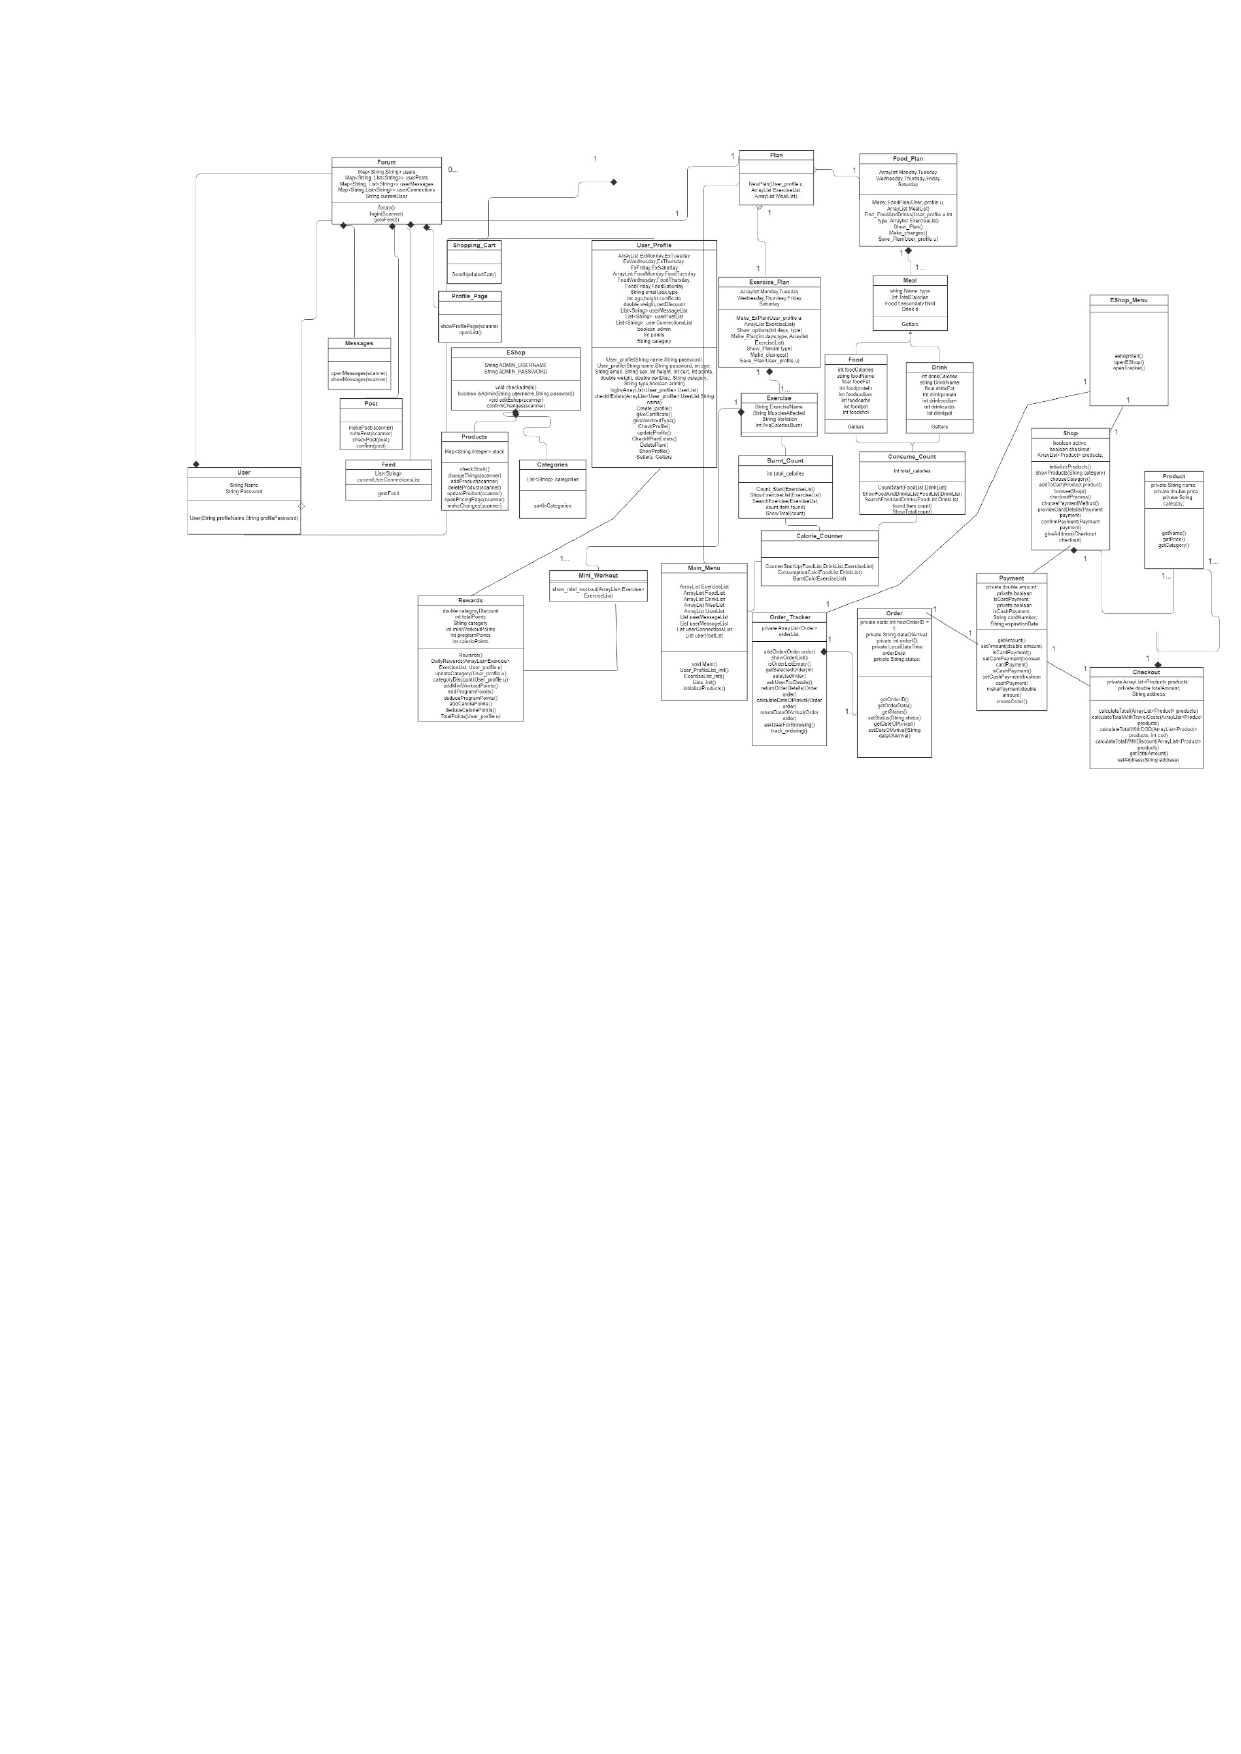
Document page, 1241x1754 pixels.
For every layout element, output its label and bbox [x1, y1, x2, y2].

picture [187, 150, 1227, 769]
